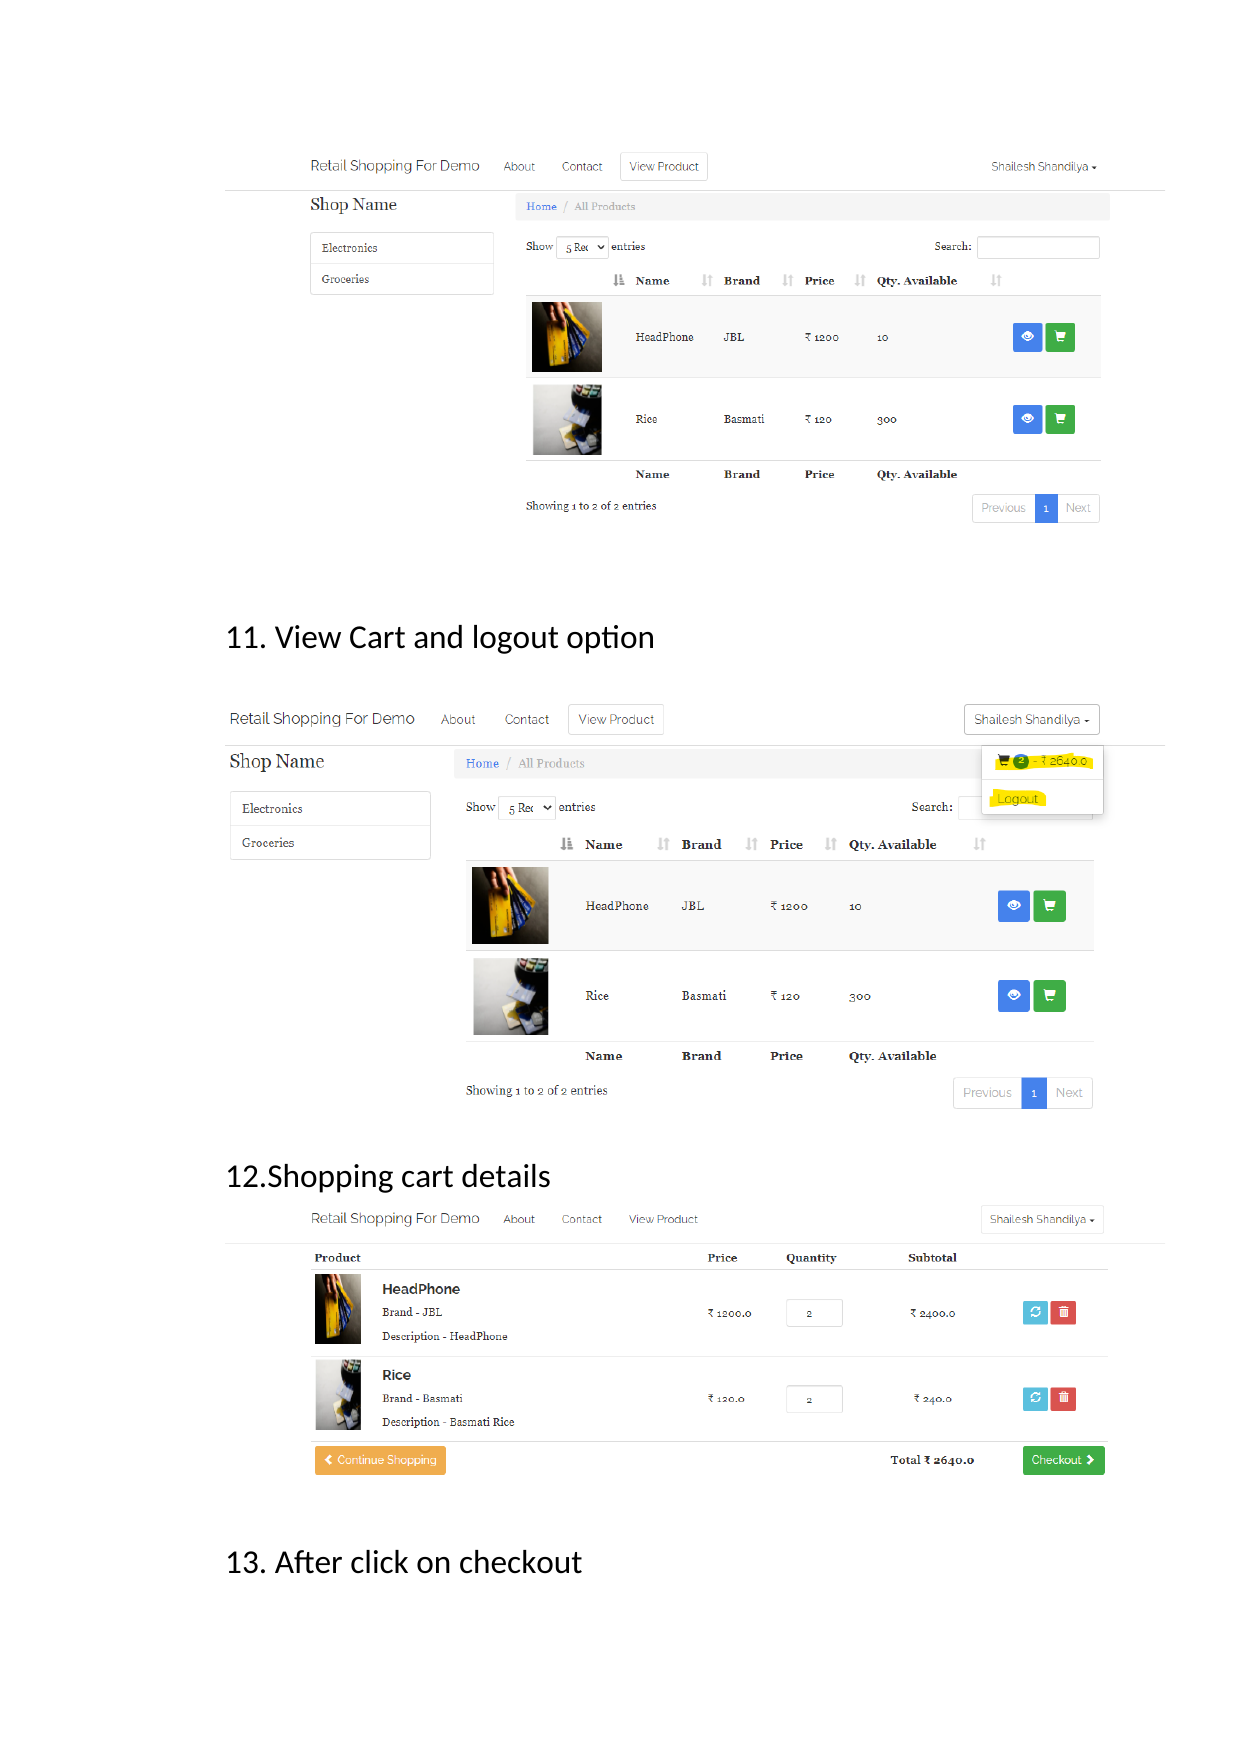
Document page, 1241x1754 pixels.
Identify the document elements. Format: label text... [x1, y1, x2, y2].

picture [225, 1198, 1166, 1539]
list 11. View Cart and logout option [225, 616, 1090, 657]
list 12.Shopping cart details [225, 1155, 1090, 1196]
list 13. After click on checkout [225, 1541, 1090, 1582]
picture [225, 150, 1166, 570]
picture [225, 703, 1166, 1153]
